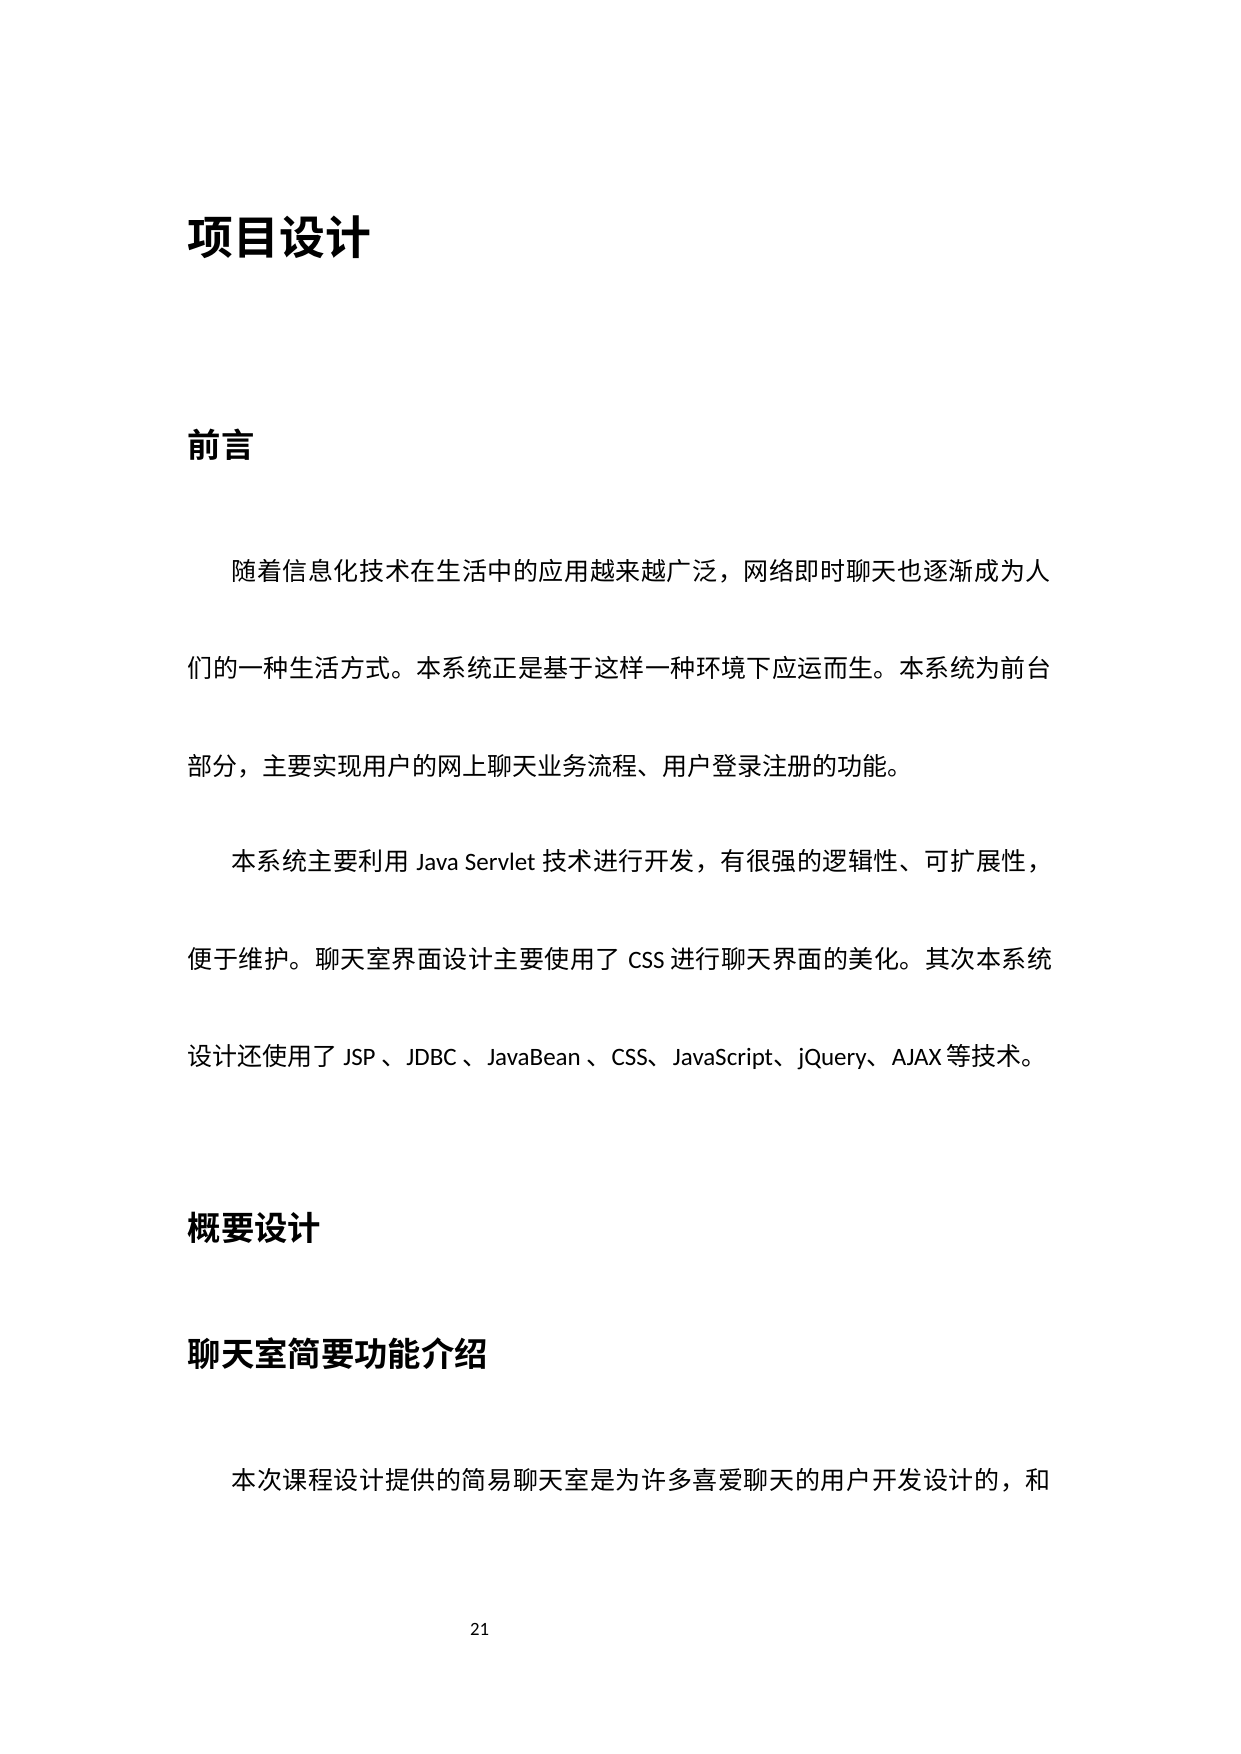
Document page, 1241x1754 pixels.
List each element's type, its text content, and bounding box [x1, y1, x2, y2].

subtitle 聊天室简要功能介绍 [187, 1320, 1053, 1385]
subtitle 前言 [187, 410, 1053, 475]
text 随着信息化技术在生活中的应用越来越广泛，网络即时聊天也逐渐成为人们的一种生活方式。本系统正是基于这样一种环境下应运而生。本系统为前台部分，主要实现用户的网上聊天业务流程、用户登录注册的功能。 [187, 537, 1053, 797]
subtitle 概要设计 [187, 1193, 1053, 1258]
subtitle 项目设计 [187, 185, 1053, 283]
text 本系统主要利用 Java Servlet 技术进行开发，有很强的逻辑性、可扩展性，便于维护。聊天室界面设计主要使用了 CSS进行聊天界面的美化。其次本系统设计还使用了 JSP 、JDBC 、JavaBean 、CSS、JavaScript、jQuery、AJAX等技术。 [187, 827, 1053, 1087]
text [187, 1446, 1053, 1511]
